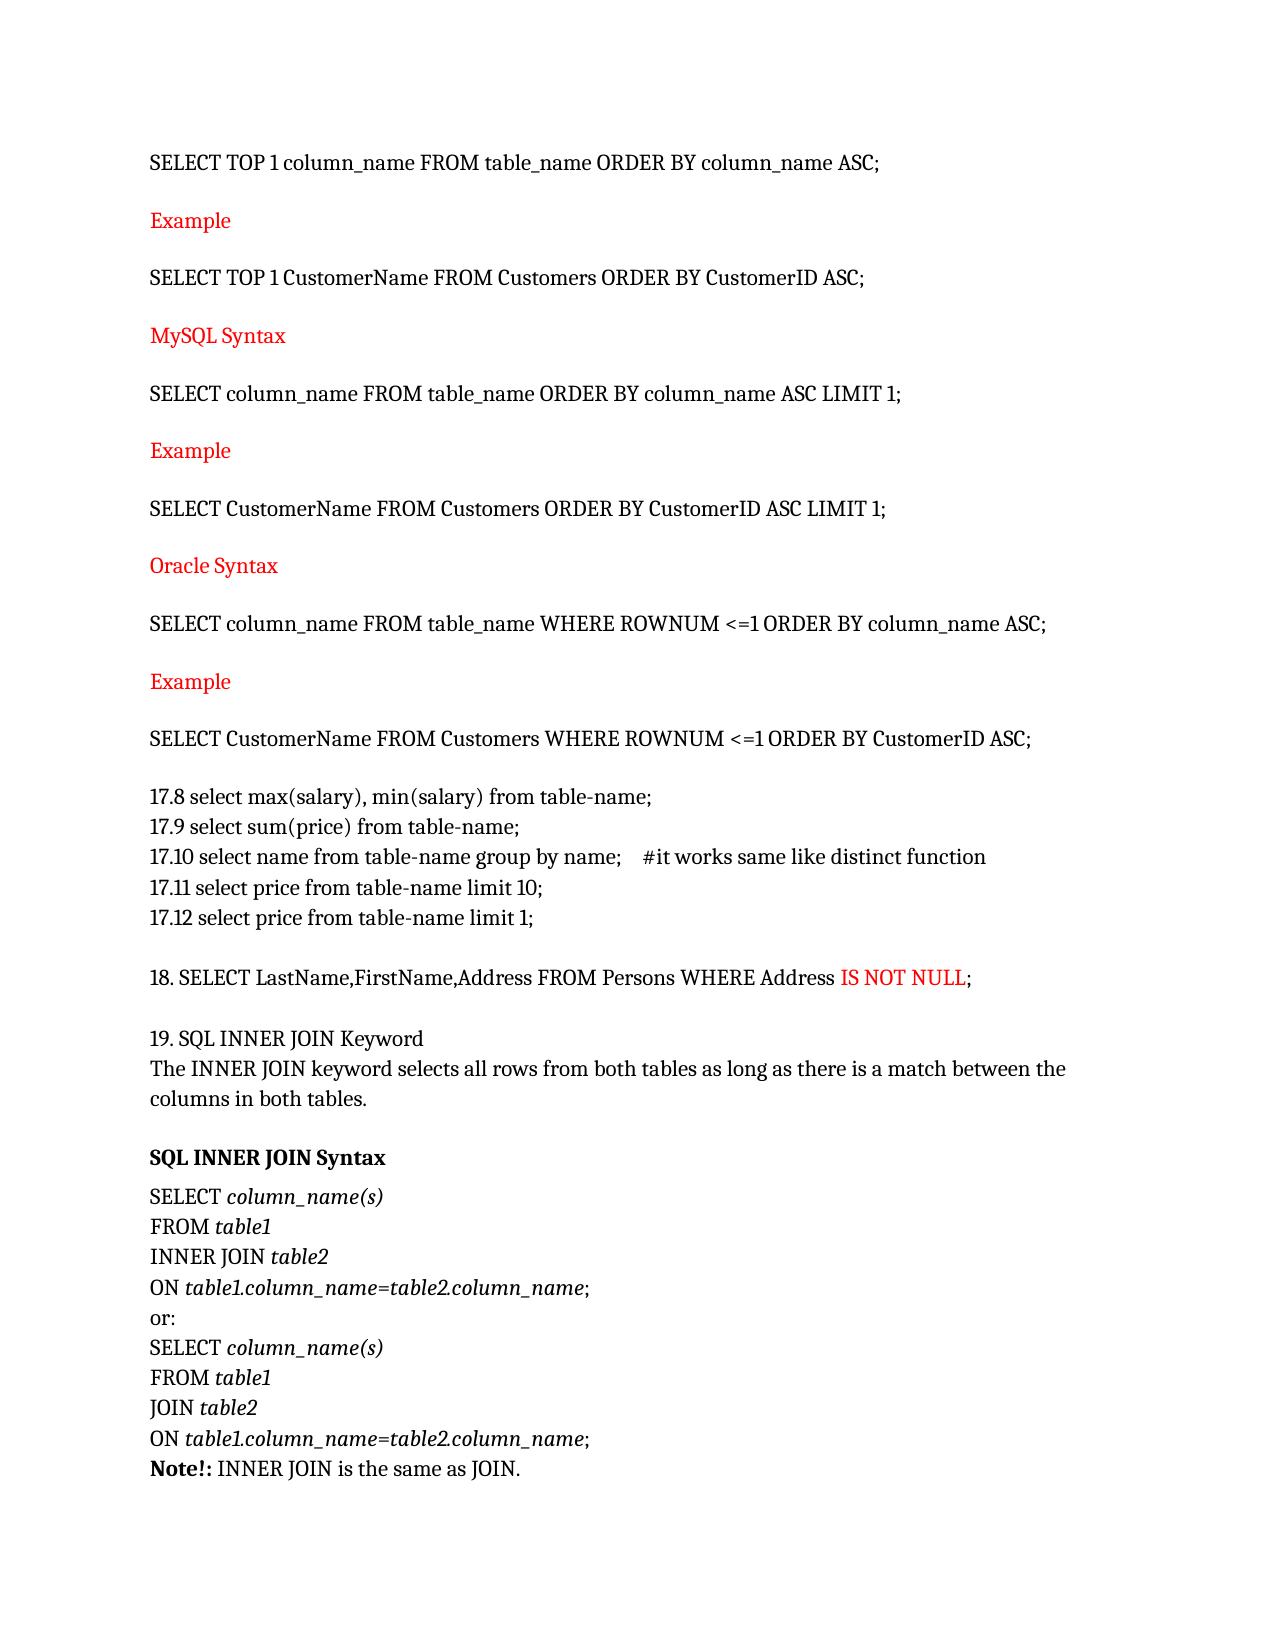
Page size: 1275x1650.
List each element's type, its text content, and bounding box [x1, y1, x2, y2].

subtitle Oracle Syntax [150, 553, 1125, 579]
text SELECT column_name(s) [150, 1184, 1125, 1210]
text SELECT CustomerName FROM Customers WHERE ROWNUM <=1 ORDER BY CustomerID ASC; [150, 726, 1125, 752]
subtitle MySQL Syntax [150, 323, 1125, 349]
text 19. SQL INNER JOIN Keyword [150, 1025, 1125, 1052]
text Note!: INNER JOIN is the same as JOIN. [150, 1456, 1125, 1482]
text SELECT TOP 1 CustomerName FROM Customers ORDER BY CustomerID ASC; [150, 265, 1125, 292]
text 17.11 select price from table-name limit 10; [150, 874, 1125, 901]
subtitle Example [150, 668, 1125, 695]
text 17.8 select max(salary), min(salary) from table-name; [150, 784, 1125, 810]
text 17.9 select sum(price) from table-name; [150, 814, 1125, 840]
subtitle SQL INNER JOIN Syntax [150, 1145, 1125, 1171]
subtitle Example [150, 438, 1125, 464]
text SELECT column_name(s) [150, 1335, 1125, 1361]
text 17.12 select price from table-name limit 1; [150, 904, 1125, 931]
text 17.10 select name from table-name group by name; #it works same like distinct function [150, 844, 1125, 870]
text SELECT column_name FROM table_name WHERE ROWNUM <=1 ORDER BY column_name ASC; [150, 611, 1125, 637]
text SELECT column_name FROM table_name ORDER BY column_name ASC LIMIT 1; [150, 380, 1125, 407]
text INNER JOIN table2 [150, 1244, 1125, 1270]
text The INNER JOIN keyword selects all rows from both tables as long as there is a match between the columns in both tables. [150, 1056, 1125, 1112]
subtitle Example [150, 208, 1125, 234]
text JOIN table2 [150, 1395, 1125, 1421]
text ON table1.column_name=table2.column_name; [150, 1425, 1125, 1452]
text SELECT TOP 1 column_name FROM table_name ORDER BY column_name ASC; [150, 150, 1125, 176]
text 18. SELECT LastName,FirstName,Address FROM Persons WHERE Address IS NOT NULL; [150, 965, 1125, 991]
text or: [150, 1304, 1125, 1331]
text FROM table1 [150, 1365, 1125, 1391]
text SELECT CustomerName FROM Customers ORDER BY CustomerID ASC LIMIT 1; [150, 496, 1125, 522]
text FROM table1 [150, 1214, 1125, 1240]
text ON table1.column_name=table2.column_name; [150, 1274, 1125, 1301]
